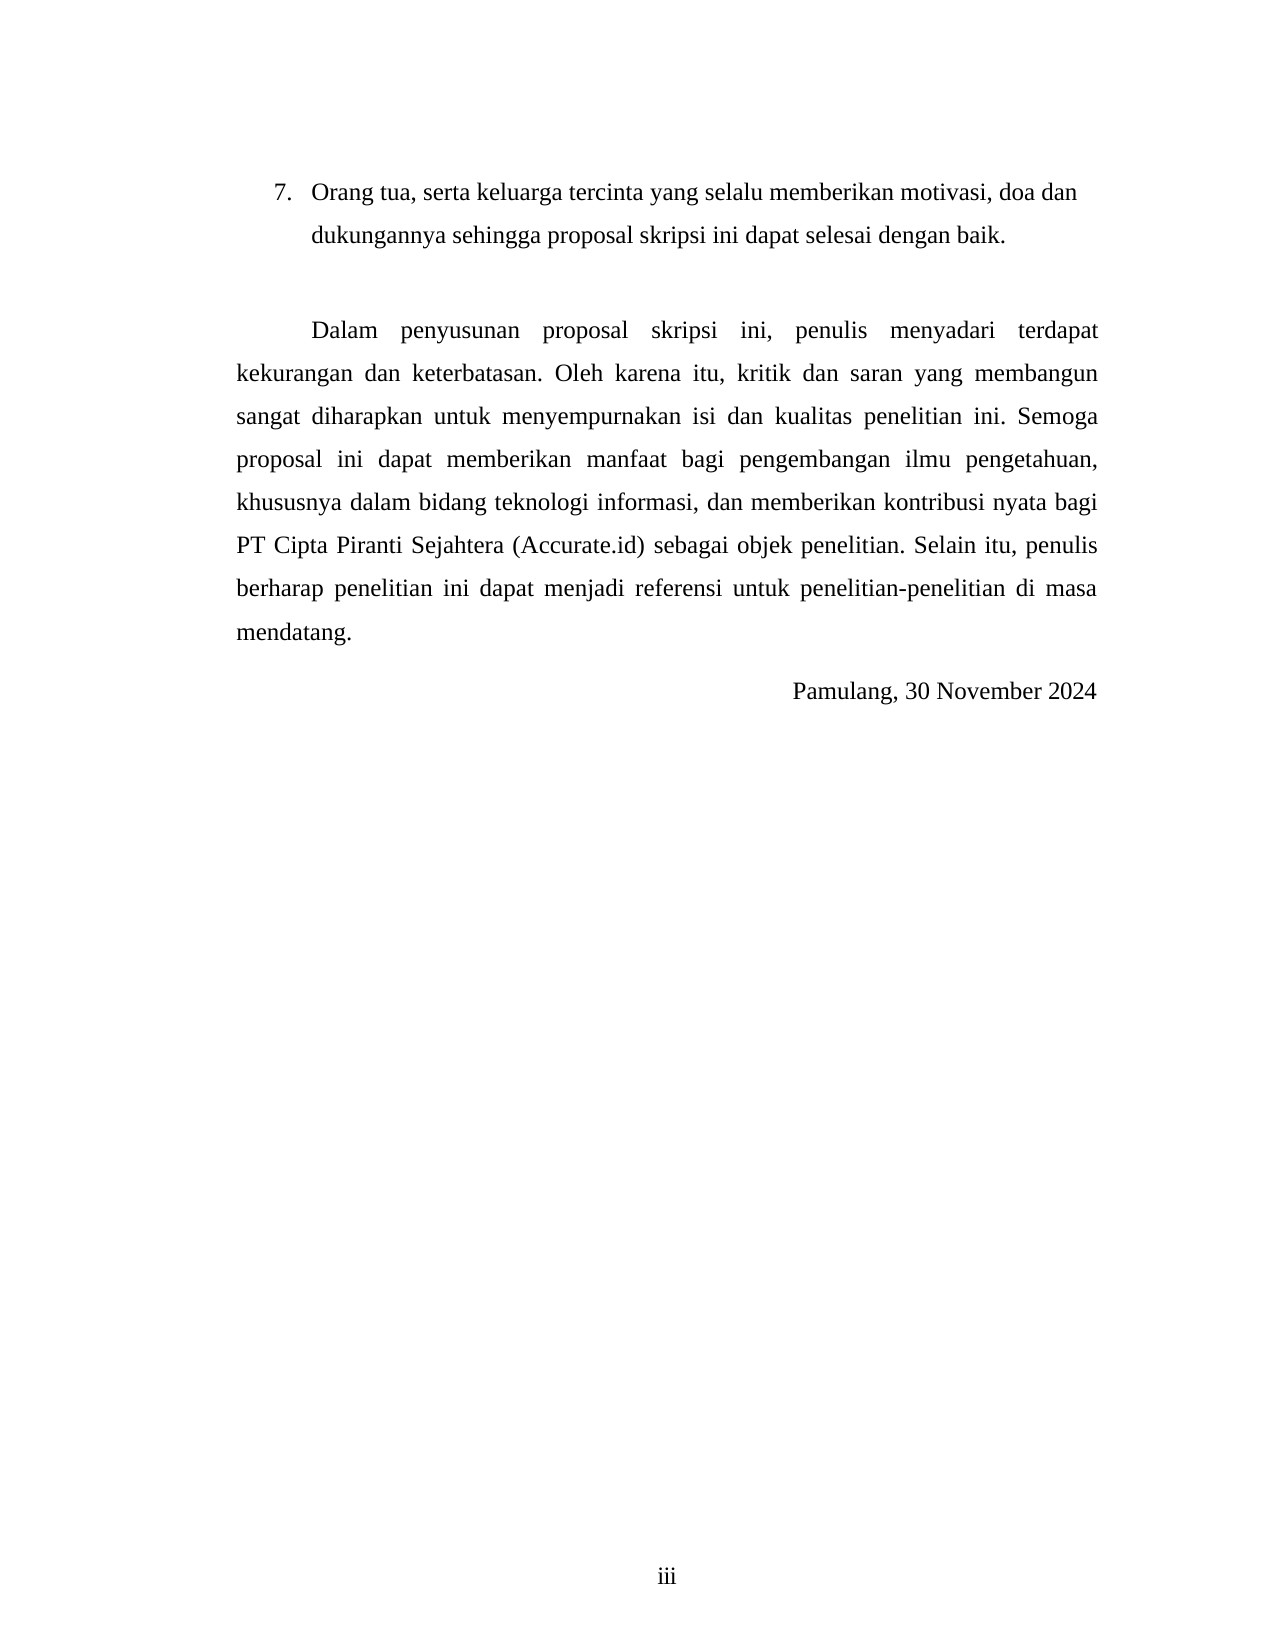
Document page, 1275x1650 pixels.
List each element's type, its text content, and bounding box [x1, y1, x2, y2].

list Orang tua, serta keluarga tercinta yang selalu memberikan motivasi, doa dan dukungannya sehingga proposal skripsi ini dapat selesai dengan baik. [274, 177, 1098, 249]
text Dalam penyusunan proposal skripsi ini, penulis menyadari terdapat kekurangan dan keterbatasan. Oleh karena itu, kritik dan saran yang membangun sangat diharapkan untuk menyempurnakan isi dan kualitas penelitian ini. Semoga proposal ini dapat memberikan manfaat bagi pengembangan ilmu pengetahuan, khususnya dalam bidang teknologi informasi, dan memberikan kontribusi nyata bagi PT Cipta Piranti Sejahtera (Accurate.id) sebagai objek penelitian. Selain itu, penulis berharap penelitian ini dapat menjadi referensi untuk penelitian-penelitian di masa mendatang. [236, 315, 1098, 645]
text iii [209, 1561, 1125, 1589]
text Pamulang, 30 November 2024 [792, 676, 1125, 705]
